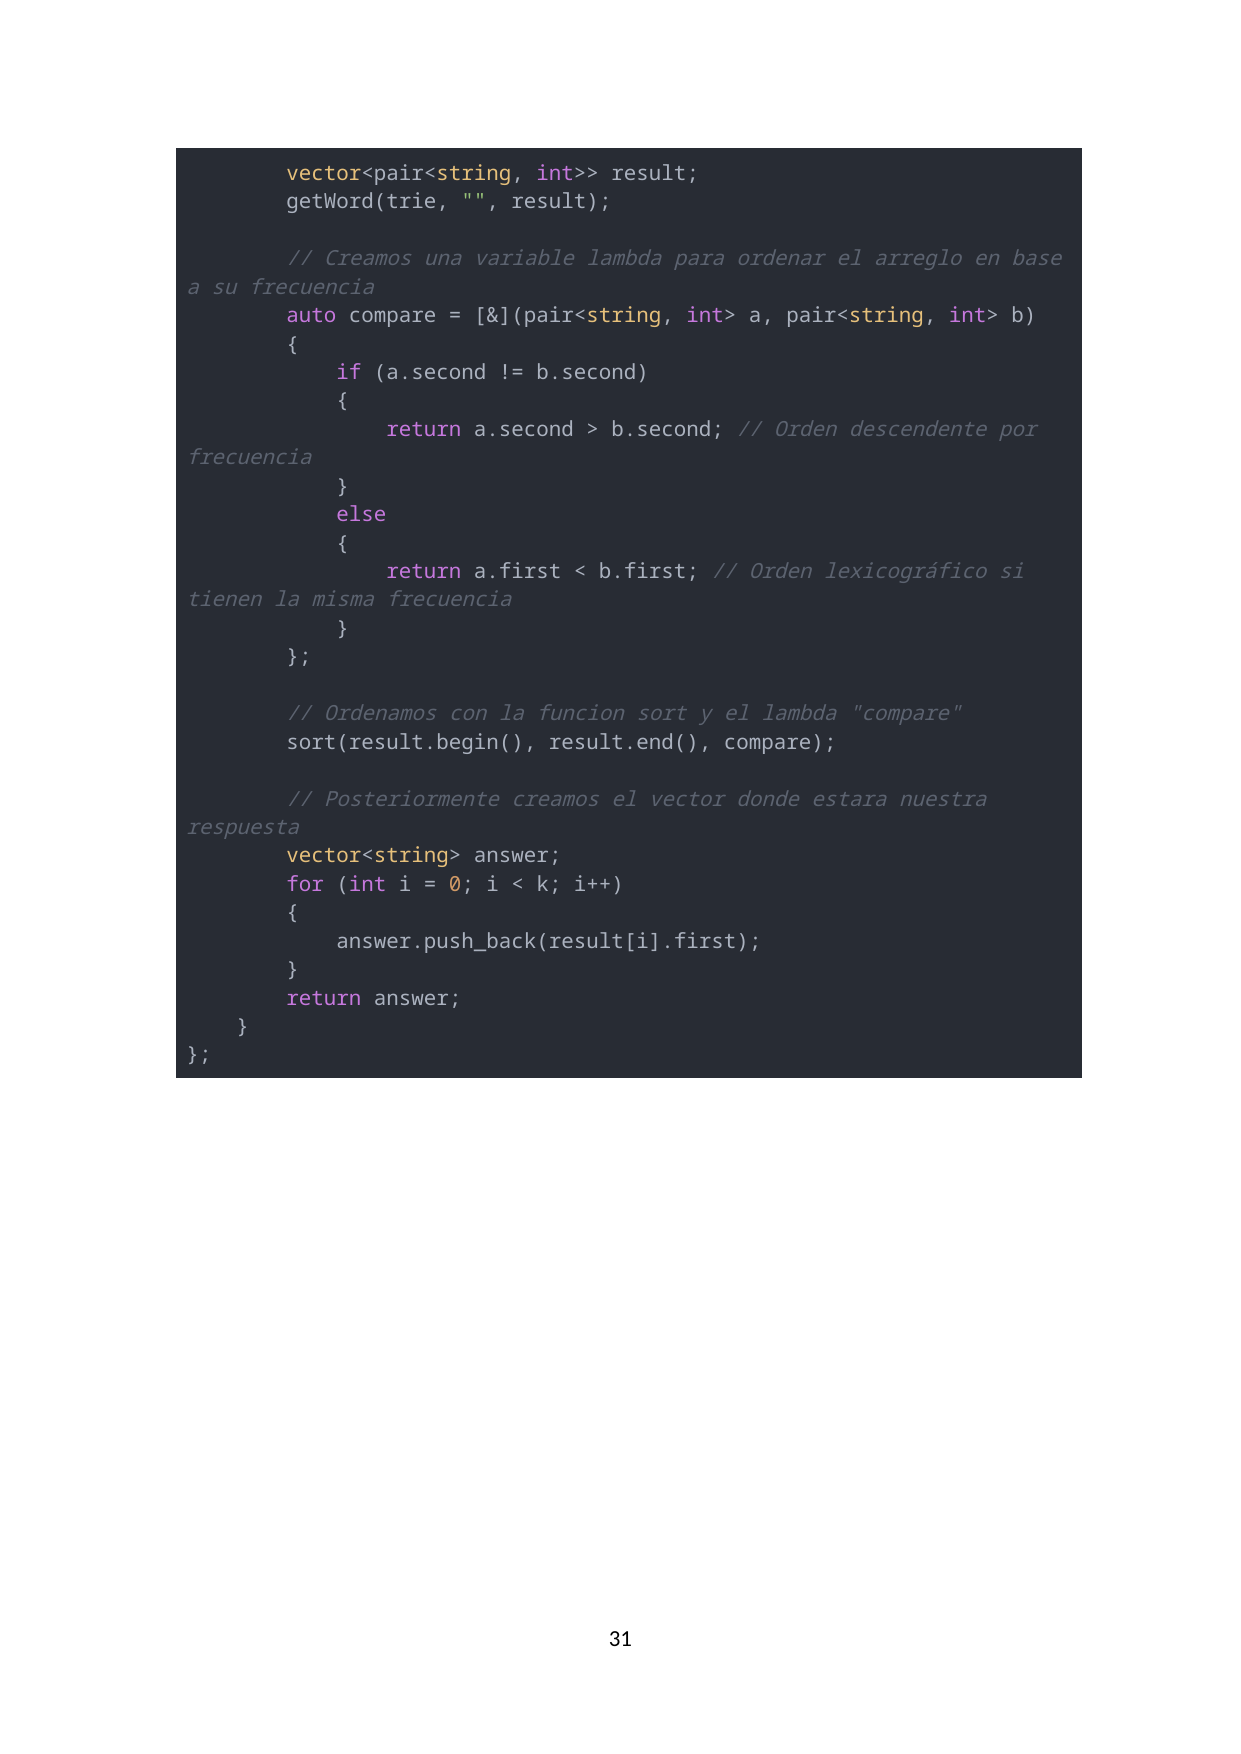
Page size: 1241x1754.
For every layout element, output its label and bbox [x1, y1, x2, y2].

table_header [176, 148, 1082, 1078]
